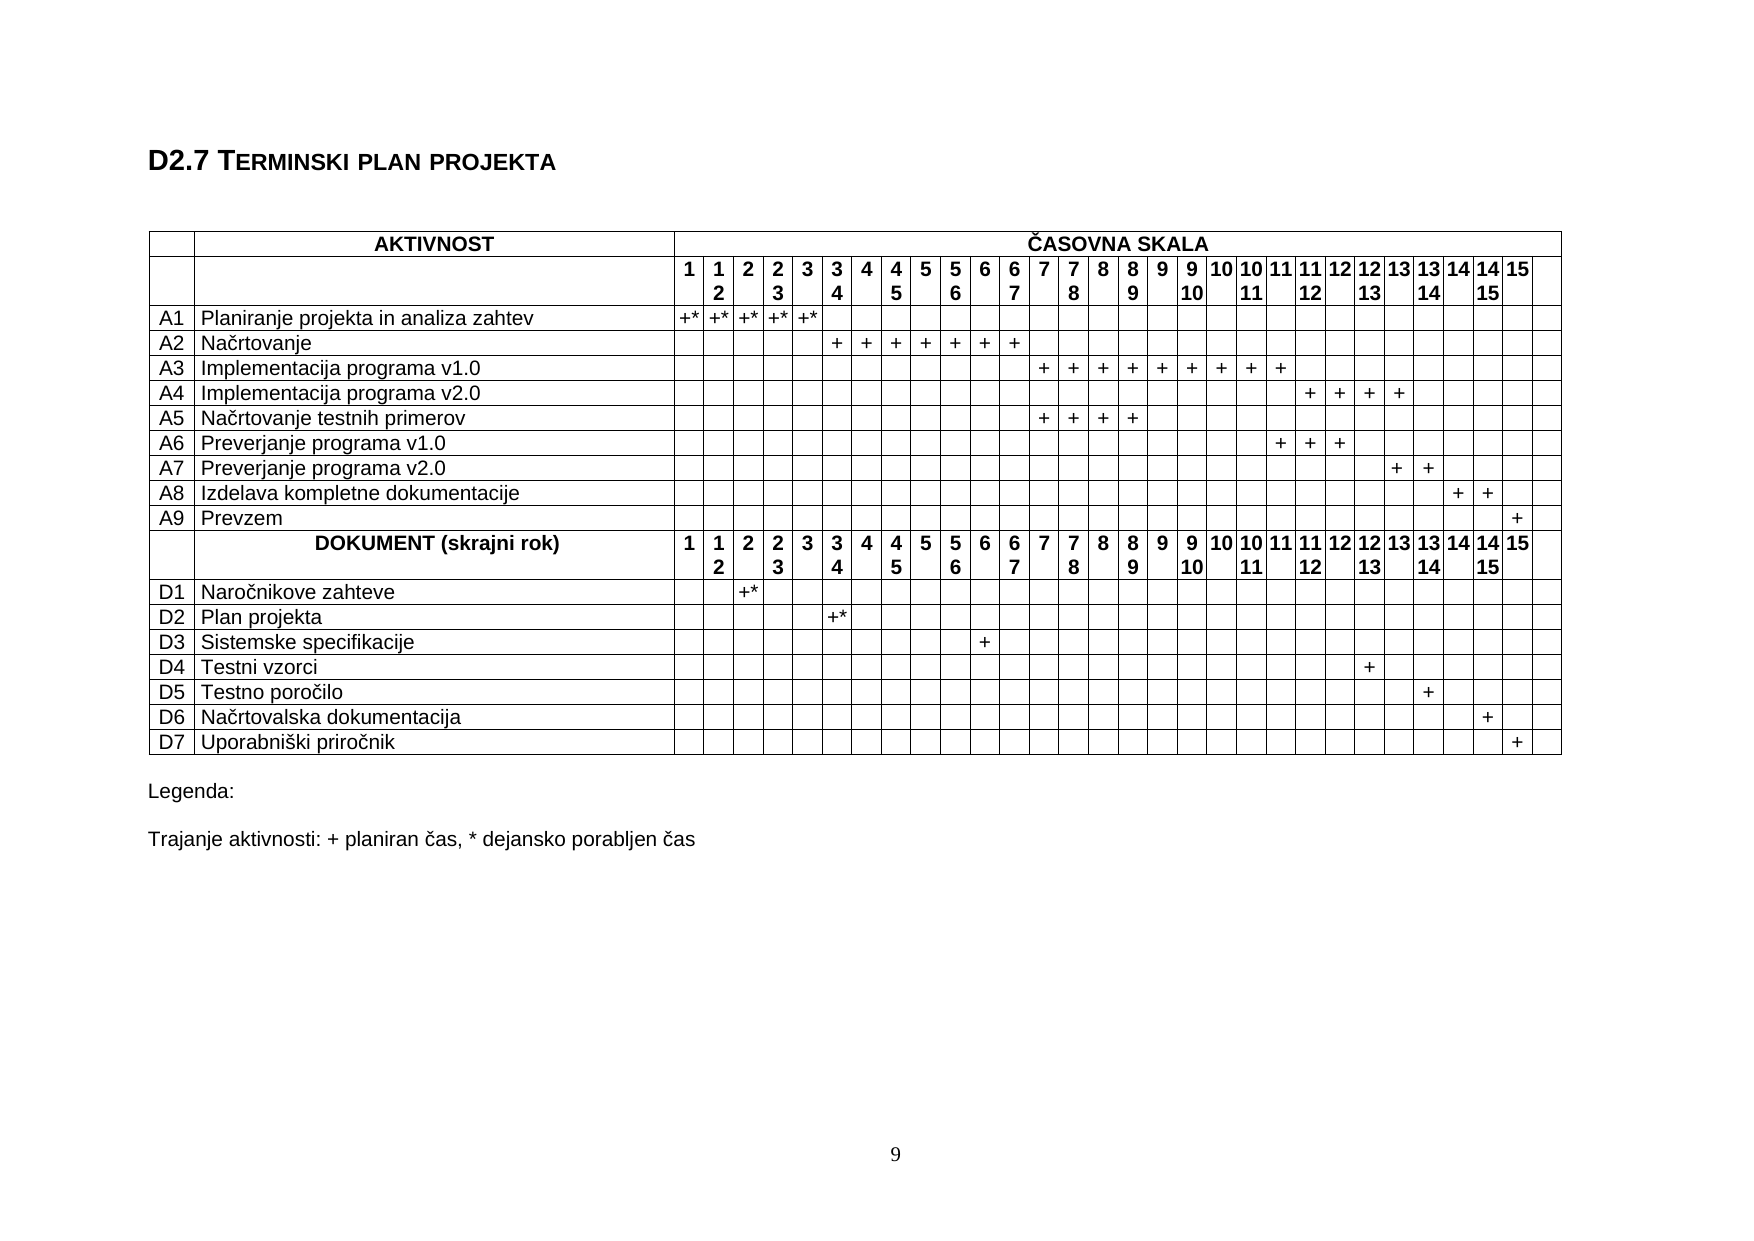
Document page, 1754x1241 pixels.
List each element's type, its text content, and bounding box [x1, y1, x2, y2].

table_cell [1355, 605, 1384, 629]
table_cell [1385, 356, 1413, 380]
table_cell [1207, 655, 1236, 679]
table_cell 12 [1326, 257, 1354, 305]
table_cell [793, 580, 822, 604]
table_cell [1355, 406, 1384, 430]
table_cell + [1119, 406, 1147, 430]
table_cell 14 15 [1474, 531, 1502, 579]
table_cell [675, 456, 703, 480]
table_cell [1237, 580, 1266, 604]
table_cell [1089, 331, 1118, 355]
table_cell +* [793, 306, 822, 330]
table_cell [971, 431, 999, 455]
table_cell D4 [150, 655, 194, 679]
table_cell [1207, 431, 1236, 455]
table_cell [911, 481, 940, 505]
table_cell 2 [734, 257, 763, 305]
table_cell [1207, 331, 1236, 355]
table_cell [1444, 655, 1473, 679]
table_cell [1030, 705, 1058, 729]
table_cell [793, 456, 822, 480]
table_cell + [971, 331, 999, 355]
table_cell [1059, 506, 1088, 530]
table_cell [971, 406, 999, 430]
table_cell [1000, 356, 1029, 380]
table_cell [1148, 605, 1177, 629]
table_cell [195, 257, 674, 305]
table_cell [911, 580, 940, 604]
table_cell [150, 531, 194, 579]
table_cell 11 12 [1296, 531, 1325, 579]
table_cell [1326, 680, 1354, 704]
table_cell [1207, 306, 1236, 330]
table_header AKTIVNOST [195, 232, 674, 256]
table_cell [1237, 630, 1266, 654]
table_cell [1474, 406, 1502, 430]
table_cell [971, 356, 999, 380]
table_cell [1414, 730, 1443, 754]
table_cell 4 [852, 531, 881, 579]
table_cell [1326, 705, 1354, 729]
table_cell [911, 306, 940, 330]
table_cell 11 [1267, 531, 1295, 579]
table_cell [911, 605, 940, 629]
table_cell [852, 730, 881, 754]
table_cell [1178, 306, 1206, 330]
table_cell [882, 630, 910, 654]
table_cell [1089, 506, 1118, 530]
table_cell [1533, 406, 1561, 430]
table_cell [704, 481, 733, 505]
table_cell [1326, 730, 1354, 754]
table_cell 2 [734, 531, 763, 579]
table_cell [1178, 630, 1206, 654]
table_cell [1503, 331, 1532, 355]
table_cell [793, 730, 822, 754]
table_cell 8 [1089, 257, 1118, 305]
table_cell + [1030, 406, 1058, 430]
table_cell 7 [1030, 257, 1058, 305]
table_cell [1503, 456, 1532, 480]
table_cell [734, 481, 763, 505]
table_cell 12 13 [1355, 257, 1384, 305]
table_cell [1326, 481, 1354, 505]
table_cell + [911, 331, 940, 355]
table_cell + [971, 630, 999, 654]
table_cell [852, 580, 881, 604]
table_cell [1000, 605, 1029, 629]
table_cell [1119, 381, 1147, 405]
table_cell [675, 580, 703, 604]
table_cell [764, 456, 792, 480]
table_cell [734, 381, 763, 405]
table_cell [1000, 431, 1029, 455]
table_cell [704, 680, 733, 704]
table_cell [1267, 406, 1295, 430]
table_cell + [1474, 481, 1502, 505]
table_cell [704, 431, 733, 455]
table_cell [675, 431, 703, 455]
table_cell [1237, 406, 1266, 430]
table_cell [1207, 506, 1236, 530]
table_cell [1385, 331, 1413, 355]
table_cell [852, 630, 881, 654]
table_cell [1533, 456, 1561, 480]
table_cell [764, 705, 792, 729]
table_cell [823, 705, 851, 729]
table_cell [1414, 306, 1443, 330]
table_cell [1030, 580, 1058, 604]
table_cell [1119, 630, 1147, 654]
table_cell [1503, 605, 1532, 629]
table_cell 1 [675, 257, 703, 305]
subtitle Terminski plan projekta [148, 143, 1606, 177]
table_cell [1089, 431, 1118, 455]
table_cell +* [764, 306, 792, 330]
table_cell 6 [971, 257, 999, 305]
table_cell 5 6 [941, 257, 970, 305]
table_cell 6 7 [1000, 531, 1029, 579]
table_cell 11 [1267, 257, 1295, 305]
table_header ČASOVNA SKALA [675, 232, 1561, 256]
table_cell [1089, 456, 1118, 480]
table_cell [1059, 630, 1088, 654]
table_cell [734, 506, 763, 530]
table_cell Naročnikove zahteve [195, 580, 674, 604]
table_cell [1178, 406, 1206, 430]
table_cell [852, 381, 881, 405]
table_cell [911, 705, 940, 729]
table_cell [1030, 331, 1058, 355]
table_cell [1207, 630, 1236, 654]
table_cell [1059, 655, 1088, 679]
table_cell 8 9 [1119, 257, 1147, 305]
table_cell D1 [150, 580, 194, 604]
table_cell [675, 381, 703, 405]
table_cell [734, 680, 763, 704]
table_cell [1533, 506, 1561, 530]
table_cell A9 [150, 506, 194, 530]
table_cell [1148, 730, 1177, 754]
table_cell Plan projekta [195, 605, 674, 629]
table_cell [941, 630, 970, 654]
table_cell [1119, 456, 1147, 480]
table_cell [1414, 431, 1443, 455]
table_cell [1207, 406, 1236, 430]
table_cell [675, 605, 703, 629]
table_cell [1444, 506, 1473, 530]
table_cell [1000, 406, 1029, 430]
table_cell [1296, 655, 1325, 679]
table_cell [793, 431, 822, 455]
table_cell [1178, 730, 1206, 754]
table_cell [1148, 580, 1177, 604]
table_cell [941, 605, 970, 629]
table_cell [793, 481, 822, 505]
table_cell 12 13 [1355, 531, 1384, 579]
table_cell [1503, 406, 1532, 430]
table_cell + [1444, 481, 1473, 505]
table_cell [675, 506, 703, 530]
table_cell [1503, 580, 1532, 604]
table_cell [1178, 456, 1206, 480]
table_cell [1474, 381, 1502, 405]
table_cell [1059, 331, 1088, 355]
table_cell [971, 605, 999, 629]
table_cell [1385, 655, 1413, 679]
table_cell [1030, 381, 1058, 405]
table_cell [1267, 456, 1295, 480]
table_cell 9 [1148, 531, 1177, 579]
table_cell [1385, 705, 1413, 729]
table_cell [1503, 481, 1532, 505]
table_cell +* [823, 605, 851, 629]
table_cell [1148, 506, 1177, 530]
table_cell [1533, 680, 1561, 704]
table_cell 3 4 [823, 257, 851, 305]
table_cell [1119, 506, 1147, 530]
table_cell [1444, 605, 1473, 629]
table_cell [1148, 431, 1177, 455]
table_cell [852, 680, 881, 704]
table_header [150, 232, 194, 256]
table_cell 2 3 [764, 257, 792, 305]
table_cell [971, 306, 999, 330]
table_cell [971, 481, 999, 505]
table_cell + [1059, 406, 1088, 430]
table_cell [764, 630, 792, 654]
table_cell [1089, 481, 1118, 505]
table_cell 6 [971, 531, 999, 579]
table_cell [911, 730, 940, 754]
table_cell [1444, 456, 1473, 480]
table_cell [1119, 605, 1147, 629]
table_cell [971, 705, 999, 729]
table_cell 7 [1030, 531, 1058, 579]
table_cell 15 [1503, 531, 1532, 579]
table_cell [704, 406, 733, 430]
table_cell [1030, 605, 1058, 629]
table_cell [1533, 605, 1561, 629]
table_cell [852, 356, 881, 380]
table_cell [1207, 481, 1236, 505]
table_cell [1119, 481, 1147, 505]
table_cell [764, 605, 792, 629]
table_cell [852, 306, 881, 330]
table_cell [1296, 605, 1325, 629]
table_cell [1326, 655, 1354, 679]
table_cell [1119, 431, 1147, 455]
table_cell 10 [1207, 257, 1236, 305]
table_cell [675, 406, 703, 430]
table_cell [1237, 705, 1266, 729]
table_cell [734, 705, 763, 729]
table_cell [1503, 431, 1532, 455]
table_cell [911, 456, 940, 480]
table_cell A4 [150, 381, 194, 405]
table_cell [1089, 381, 1118, 405]
table_cell 10 [1207, 531, 1236, 579]
table_cell [764, 431, 792, 455]
table_cell 1 [675, 531, 703, 579]
table_cell [1000, 580, 1029, 604]
table_cell [1326, 605, 1354, 629]
table_cell [1474, 306, 1502, 330]
table_cell [1237, 655, 1266, 679]
table_cell 10 11 [1237, 257, 1266, 305]
table_cell [1000, 306, 1029, 330]
table_cell + [1503, 506, 1532, 530]
table_cell [1355, 705, 1384, 729]
table_cell 6 7 [1000, 257, 1029, 305]
table_cell Preverjanje programa v1.0 [195, 431, 674, 455]
table_cell [1503, 356, 1532, 380]
table_cell [1030, 481, 1058, 505]
table_cell [1059, 381, 1088, 405]
table_cell [1444, 730, 1473, 754]
table_cell [882, 506, 910, 530]
table_cell [793, 406, 822, 430]
table_cell + [1296, 381, 1325, 405]
table_cell 8 9 [1119, 531, 1147, 579]
table_cell [734, 605, 763, 629]
table_cell [1414, 655, 1443, 679]
table_cell [1089, 680, 1118, 704]
table_cell +* [675, 306, 703, 330]
table_cell [1000, 705, 1029, 729]
table_cell [1385, 580, 1413, 604]
table_cell [852, 705, 881, 729]
table_cell [1503, 705, 1532, 729]
table_cell [882, 580, 910, 604]
table_cell [675, 630, 703, 654]
table_cell [1178, 381, 1206, 405]
table_cell [1000, 655, 1029, 679]
table_cell + [1089, 406, 1118, 430]
table_cell [1237, 331, 1266, 355]
table_cell [823, 406, 851, 430]
table_cell [1267, 630, 1295, 654]
table_cell Izdelava kompletne dokumentacije [195, 481, 674, 505]
table_cell A3 [150, 356, 194, 380]
table_cell [1059, 730, 1088, 754]
table_cell 14 [1444, 531, 1473, 579]
table_cell [1000, 381, 1029, 405]
table_cell + [1414, 680, 1443, 704]
table_cell [1000, 680, 1029, 704]
table_cell [704, 655, 733, 679]
table_cell [1533, 730, 1561, 754]
table_cell [1385, 680, 1413, 704]
table_cell [1533, 655, 1561, 679]
table_cell [1444, 356, 1473, 380]
table_cell [1089, 655, 1118, 679]
table_cell + [1207, 356, 1236, 380]
table_cell 5 6 [941, 531, 970, 579]
table_cell [882, 306, 910, 330]
table_cell + [1355, 655, 1384, 679]
table_cell + [1000, 331, 1029, 355]
table_cell [1385, 481, 1413, 505]
table_cell [1148, 680, 1177, 704]
table_cell [1355, 580, 1384, 604]
table_cell [1000, 481, 1029, 505]
table_cell [1178, 705, 1206, 729]
table_cell [941, 705, 970, 729]
table_cell [704, 456, 733, 480]
table_cell [1059, 580, 1088, 604]
table_cell [941, 381, 970, 405]
table_cell [1148, 630, 1177, 654]
table_cell [941, 356, 970, 380]
table_cell [1030, 431, 1058, 455]
table_cell 15 [1503, 257, 1532, 305]
table_cell [823, 431, 851, 455]
table_cell [1267, 506, 1295, 530]
table_cell [1533, 331, 1561, 355]
table_cell [941, 655, 970, 679]
table_cell [1414, 506, 1443, 530]
table_cell D6 [150, 705, 194, 729]
table_cell [852, 506, 881, 530]
table_cell [764, 406, 792, 430]
table_cell 4 [852, 257, 881, 305]
table_cell [882, 406, 910, 430]
table_cell + [1355, 381, 1384, 405]
table_cell [1474, 356, 1502, 380]
table_cell 7 8 [1059, 531, 1088, 579]
table_cell [1533, 381, 1561, 405]
table_cell [971, 381, 999, 405]
text Legenda: [148, 779, 1606, 803]
table_cell + [1385, 456, 1413, 480]
table_cell [704, 381, 733, 405]
table_cell Uporabniški priročnik [195, 730, 674, 754]
table_cell [1119, 705, 1147, 729]
table_cell + [1326, 431, 1354, 455]
table_cell [1207, 705, 1236, 729]
table_cell 3 [793, 257, 822, 305]
table_cell [1059, 456, 1088, 480]
table_cell [1414, 630, 1443, 654]
table_cell [1178, 481, 1206, 505]
table_cell [1000, 630, 1029, 654]
table_cell 13 [1385, 257, 1413, 305]
table_cell [704, 506, 733, 530]
table_cell D5 [150, 680, 194, 704]
table_cell [675, 680, 703, 704]
table_cell [1296, 730, 1325, 754]
table_cell 14 15 [1474, 257, 1502, 305]
table_cell [882, 705, 910, 729]
table_cell Sistemske specifikacije [195, 630, 674, 654]
table_cell [1444, 680, 1473, 704]
table_cell A5 [150, 406, 194, 430]
table_cell [1533, 630, 1561, 654]
table_cell + [1178, 356, 1206, 380]
table_cell [911, 406, 940, 430]
table_cell [1089, 605, 1118, 629]
table_cell + [823, 331, 851, 355]
table_cell [1474, 730, 1502, 754]
table_cell [1533, 356, 1561, 380]
table_cell [704, 705, 733, 729]
table_cell [734, 730, 763, 754]
table_cell 10 11 [1237, 531, 1266, 579]
table_cell 9 [1148, 257, 1177, 305]
table_cell [764, 481, 792, 505]
table_cell [704, 356, 733, 380]
table_cell [1533, 531, 1561, 579]
table_cell [1237, 431, 1266, 455]
table_cell [1148, 705, 1177, 729]
table_cell [1503, 680, 1532, 704]
table_cell [793, 331, 822, 355]
table_cell [1030, 306, 1058, 330]
table_cell [764, 730, 792, 754]
table_cell [1089, 580, 1118, 604]
table_cell [704, 730, 733, 754]
table_cell [823, 580, 851, 604]
table_cell [971, 506, 999, 530]
table_cell + [1474, 705, 1502, 729]
table_cell [911, 680, 940, 704]
table_cell [793, 356, 822, 380]
table_cell [1444, 705, 1473, 729]
table_cell + [1089, 356, 1118, 380]
table_cell [1148, 381, 1177, 405]
table_cell [1444, 630, 1473, 654]
table_cell [1059, 705, 1088, 729]
table_cell + [1267, 431, 1295, 455]
table_cell [1474, 456, 1502, 480]
table_cell [1385, 506, 1413, 530]
table_cell [823, 655, 851, 679]
table_cell [1444, 381, 1473, 405]
table_cell [1474, 655, 1502, 679]
table_cell [764, 356, 792, 380]
table_cell [1030, 730, 1058, 754]
table_cell [1355, 730, 1384, 754]
table_cell [1207, 730, 1236, 754]
table_cell [1355, 456, 1384, 480]
table_cell [823, 306, 851, 330]
table_cell [1207, 605, 1236, 629]
table_cell Načrtovanje testnih primerov [195, 406, 674, 430]
table_cell 5 [911, 531, 940, 579]
table_cell [1000, 506, 1029, 530]
table_cell [823, 630, 851, 654]
table_cell [1503, 306, 1532, 330]
table_cell 8 [1089, 531, 1118, 579]
table_cell [911, 431, 940, 455]
table_cell [793, 655, 822, 679]
table_cell [793, 605, 822, 629]
table_cell [1059, 680, 1088, 704]
table_cell [1207, 680, 1236, 704]
table_cell [823, 481, 851, 505]
table_cell + [1267, 356, 1295, 380]
table_cell 4 5 [882, 257, 910, 305]
table_cell [1148, 331, 1177, 355]
table_cell [1474, 630, 1502, 654]
table_cell [1267, 680, 1295, 704]
table_cell [911, 506, 940, 530]
table_cell [675, 331, 703, 355]
table_cell [734, 456, 763, 480]
table_cell [764, 655, 792, 679]
table_cell [1385, 730, 1413, 754]
table_cell [1503, 381, 1532, 405]
table_cell [911, 630, 940, 654]
table_cell [1503, 655, 1532, 679]
table_cell [1355, 680, 1384, 704]
table_cell [1030, 655, 1058, 679]
table_cell [1089, 730, 1118, 754]
table_cell [675, 356, 703, 380]
table_cell [941, 431, 970, 455]
table_cell [1267, 306, 1295, 330]
table_cell [1178, 580, 1206, 604]
table_cell [1267, 481, 1295, 505]
table_cell [1148, 406, 1177, 430]
table_cell D7 [150, 730, 194, 754]
table_cell [1326, 506, 1354, 530]
table_cell DOKUMENT (skrajni rok) [195, 531, 674, 579]
table_cell [1148, 306, 1177, 330]
table_cell [1474, 431, 1502, 455]
table_cell [1000, 456, 1029, 480]
table_cell [1385, 406, 1413, 430]
table_cell 3 [793, 531, 822, 579]
table_cell 4 5 [882, 531, 910, 579]
table_cell 1 2 [704, 531, 733, 579]
table_cell [1444, 580, 1473, 604]
table_cell [882, 655, 910, 679]
table_cell [675, 655, 703, 679]
table_cell [1326, 580, 1354, 604]
table_cell [1326, 356, 1354, 380]
table_cell [882, 456, 910, 480]
table_cell [1414, 331, 1443, 355]
table_cell A2 [150, 331, 194, 355]
table_cell [764, 506, 792, 530]
table_cell [1000, 730, 1029, 754]
table_cell [1444, 331, 1473, 355]
table_cell [704, 331, 733, 355]
table_cell A1 [150, 306, 194, 330]
table_cell [1207, 580, 1236, 604]
table_cell [1237, 680, 1266, 704]
table_cell [1119, 331, 1147, 355]
table_cell [1296, 456, 1325, 480]
table_cell [1267, 331, 1295, 355]
table_cell [734, 630, 763, 654]
table_cell [1178, 680, 1206, 704]
table_cell + [1296, 431, 1325, 455]
text Trajanje aktivnosti: + planiran čas, * dejansko porabljen čas [148, 827, 1606, 851]
table_cell [1355, 306, 1384, 330]
table_cell + [1059, 356, 1088, 380]
table_cell 13 14 [1414, 257, 1443, 305]
table_cell [941, 306, 970, 330]
table_cell 2 3 [764, 531, 792, 579]
table_cell [1296, 580, 1325, 604]
table_cell [911, 356, 940, 380]
table_cell [1503, 630, 1532, 654]
table_cell [882, 431, 910, 455]
table_cell [1178, 655, 1206, 679]
table_cell [1237, 605, 1266, 629]
table_cell Preverjanje programa v2.0 [195, 456, 674, 480]
table_cell [1089, 630, 1118, 654]
table_cell 13 14 [1414, 531, 1443, 579]
table_cell [1059, 481, 1088, 505]
table_cell [734, 406, 763, 430]
table_cell [1267, 655, 1295, 679]
table_cell [1178, 605, 1206, 629]
table_cell [852, 406, 881, 430]
table_cell 9 10 [1178, 257, 1206, 305]
table_cell + [1237, 356, 1266, 380]
table_cell [1296, 331, 1325, 355]
table_cell Planiranje projekta in analiza zahtev [195, 306, 674, 330]
table_cell [1533, 580, 1561, 604]
table_cell [1326, 406, 1354, 430]
table_cell [793, 381, 822, 405]
table_cell A6 [150, 431, 194, 455]
table_cell [1474, 605, 1502, 629]
table_cell [1089, 705, 1118, 729]
table_cell [882, 680, 910, 704]
table_cell [1414, 705, 1443, 729]
table_cell [1237, 306, 1266, 330]
table_cell Implementacija programa v2.0 [195, 381, 674, 405]
table_cell + [1119, 356, 1147, 380]
table_cell Testni vzorci [195, 655, 674, 679]
table_cell Implementacija programa v1.0 [195, 356, 674, 380]
table_cell [1059, 306, 1088, 330]
table_cell + [1414, 456, 1443, 480]
table_cell [1237, 730, 1266, 754]
table_cell [1326, 630, 1354, 654]
table_cell [1296, 356, 1325, 380]
table_cell [1178, 331, 1206, 355]
table_cell [1385, 630, 1413, 654]
table_cell [941, 506, 970, 530]
table_cell [971, 655, 999, 679]
table_cell [911, 381, 940, 405]
table_cell [1385, 605, 1413, 629]
table_cell [1059, 431, 1088, 455]
table_cell [1119, 655, 1147, 679]
table_cell + [882, 331, 910, 355]
table_cell [823, 680, 851, 704]
table_cell [941, 406, 970, 430]
table_cell [1178, 506, 1206, 530]
table_cell [971, 456, 999, 480]
table_cell [882, 730, 910, 754]
table_cell [1444, 306, 1473, 330]
table_cell [764, 331, 792, 355]
table_cell [1148, 655, 1177, 679]
table_cell [882, 356, 910, 380]
table_cell [1355, 506, 1384, 530]
table_cell + [941, 331, 970, 355]
table_cell [1296, 306, 1325, 330]
table_cell [1296, 481, 1325, 505]
table_cell [764, 680, 792, 704]
table_cell D3 [150, 630, 194, 654]
table_cell [793, 705, 822, 729]
table_cell [1207, 381, 1236, 405]
table_cell [1178, 431, 1206, 455]
table_cell [1237, 456, 1266, 480]
table_cell [941, 730, 970, 754]
table_cell [1533, 481, 1561, 505]
table_cell [823, 356, 851, 380]
table_cell + [1326, 381, 1354, 405]
table_cell [675, 705, 703, 729]
table_cell [1207, 456, 1236, 480]
table_cell [1267, 381, 1295, 405]
table_cell [823, 381, 851, 405]
table_cell [882, 481, 910, 505]
table_cell [1414, 481, 1443, 505]
table_cell [1533, 705, 1561, 729]
table_cell [1444, 431, 1473, 455]
table_cell [1326, 456, 1354, 480]
table_cell [1296, 705, 1325, 729]
table_cell [1089, 306, 1118, 330]
table_cell [1267, 705, 1295, 729]
table_cell Prevzem [195, 506, 674, 530]
table_cell + [1148, 356, 1177, 380]
table_cell [823, 456, 851, 480]
table_cell [941, 456, 970, 480]
table_cell [1355, 630, 1384, 654]
table_cell 7 8 [1059, 257, 1088, 305]
table_cell [1326, 306, 1354, 330]
table_cell [852, 431, 881, 455]
table_cell [1355, 356, 1384, 380]
table_cell [1296, 680, 1325, 704]
table_cell [1414, 605, 1443, 629]
table_cell + [852, 331, 881, 355]
table_cell [1237, 481, 1266, 505]
table_cell [1414, 356, 1443, 380]
table_cell 12 [1326, 531, 1354, 579]
table_cell [882, 381, 910, 405]
table_cell [1237, 381, 1266, 405]
table_cell [1414, 406, 1443, 430]
table_cell [1385, 431, 1413, 455]
table_cell [1474, 506, 1502, 530]
table_cell [150, 257, 194, 305]
table_cell [734, 431, 763, 455]
table_cell [1237, 506, 1266, 530]
table_cell [704, 630, 733, 654]
table_cell [704, 605, 733, 629]
table_cell + [1030, 356, 1058, 380]
table_cell + [1385, 381, 1413, 405]
table_cell 5 [911, 257, 940, 305]
table_cell [1385, 306, 1413, 330]
table_cell [1267, 730, 1295, 754]
table_cell +* [734, 306, 763, 330]
table_cell +* [734, 580, 763, 604]
table_cell [675, 481, 703, 505]
table_cell [1030, 506, 1058, 530]
table_cell [1474, 680, 1502, 704]
table_cell 3 4 [823, 531, 851, 579]
table_cell [675, 730, 703, 754]
table_cell [1030, 630, 1058, 654]
table_cell [1296, 506, 1325, 530]
table_cell [941, 481, 970, 505]
table_cell 14 [1444, 257, 1473, 305]
table_cell [1444, 406, 1473, 430]
table_cell [793, 630, 822, 654]
table_cell A8 [150, 481, 194, 505]
table_cell [1119, 306, 1147, 330]
table_cell [941, 580, 970, 604]
table_cell [1533, 306, 1561, 330]
table_cell [852, 655, 881, 679]
table_cell [971, 730, 999, 754]
table_cell [1474, 331, 1502, 355]
table_cell Načrtovanje [195, 331, 674, 355]
table_cell [1355, 481, 1384, 505]
table_cell [823, 506, 851, 530]
table_cell +* [704, 306, 733, 330]
table_cell [1355, 331, 1384, 355]
table_cell [764, 580, 792, 604]
table_cell [1059, 605, 1088, 629]
table_cell [911, 655, 940, 679]
table_cell 11 12 [1296, 257, 1325, 305]
table_cell + [1503, 730, 1532, 754]
table_cell [1414, 580, 1443, 604]
table_cell [971, 680, 999, 704]
table_cell 13 [1385, 531, 1413, 579]
table_cell [1119, 580, 1147, 604]
table_cell Načrtovalska dokumentacija [195, 705, 674, 729]
table_cell [1267, 580, 1295, 604]
table_cell [1474, 580, 1502, 604]
table_cell [793, 506, 822, 530]
table_cell [1355, 431, 1384, 455]
table_cell [1119, 680, 1147, 704]
table_cell [971, 580, 999, 604]
table_cell [1030, 456, 1058, 480]
table_cell [704, 580, 733, 604]
table_cell D2 [150, 605, 194, 629]
table_cell [1267, 605, 1295, 629]
table_cell [852, 481, 881, 505]
table_cell [1533, 257, 1561, 305]
table_cell [1296, 630, 1325, 654]
table_cell [1296, 406, 1325, 430]
table_cell [1533, 431, 1561, 455]
table_cell [734, 356, 763, 380]
table_cell [734, 331, 763, 355]
table_cell [1030, 680, 1058, 704]
table_cell [1148, 456, 1177, 480]
table_cell Testno poročilo [195, 680, 674, 704]
table_cell [882, 605, 910, 629]
table_cell [764, 381, 792, 405]
table_cell [1119, 730, 1147, 754]
table_cell 9 10 [1178, 531, 1206, 579]
table_cell [793, 680, 822, 704]
table_cell [1414, 381, 1443, 405]
table_cell [1148, 481, 1177, 505]
table_cell A7 [150, 456, 194, 480]
table_cell [852, 456, 881, 480]
table_cell 1 2 [704, 257, 733, 305]
table_cell [734, 655, 763, 679]
table_cell [823, 730, 851, 754]
table_cell [1326, 331, 1354, 355]
table_cell [941, 680, 970, 704]
table_cell [852, 605, 881, 629]
